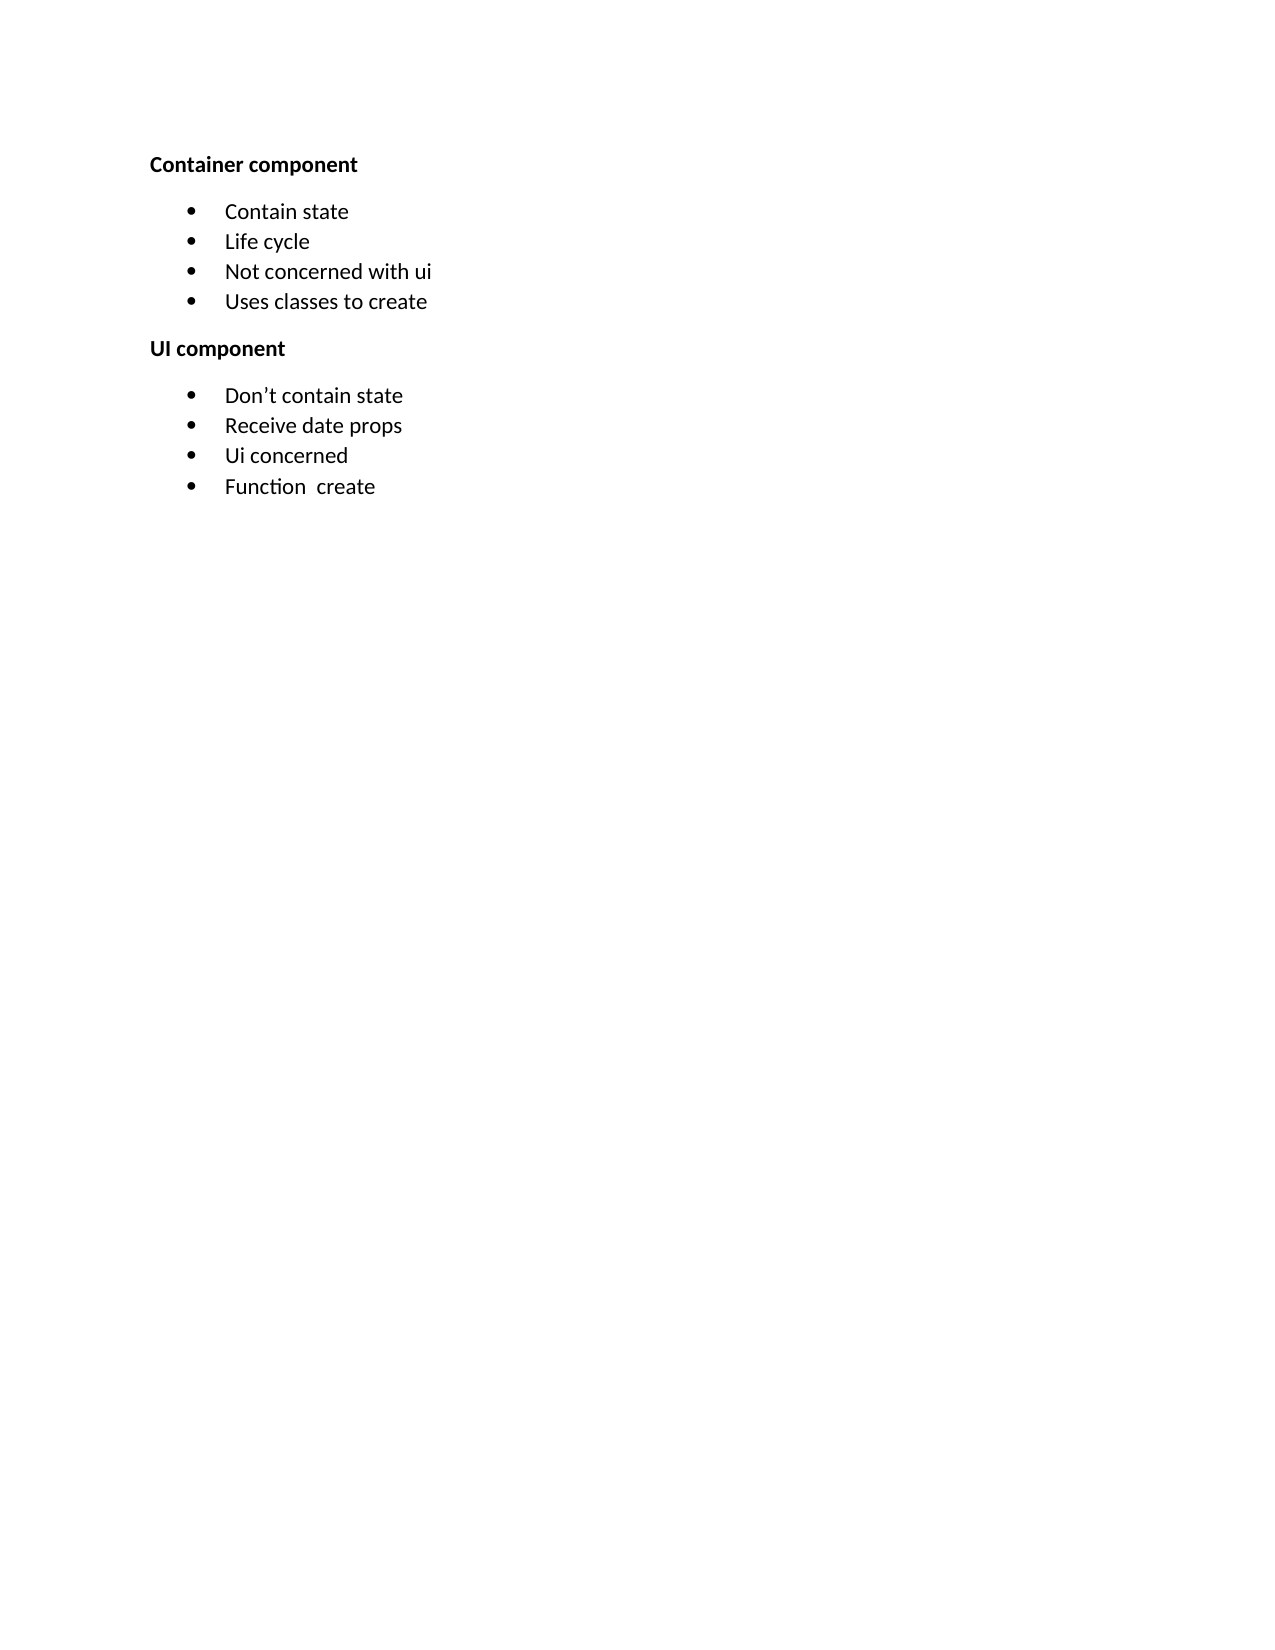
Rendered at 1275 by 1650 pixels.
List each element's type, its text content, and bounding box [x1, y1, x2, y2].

text Container component [150, 150, 1125, 178]
list Life cycle [187, 227, 1125, 255]
list Not concerned with ui [187, 257, 1125, 285]
list Don’t contain state [187, 381, 1125, 409]
list Function create [187, 472, 1125, 500]
list Uses classes to create [187, 287, 1125, 316]
text UI component [150, 334, 1125, 362]
list Contain state [187, 197, 1125, 225]
list Receive date props [187, 411, 1125, 439]
list Ui concerned [187, 442, 1125, 470]
